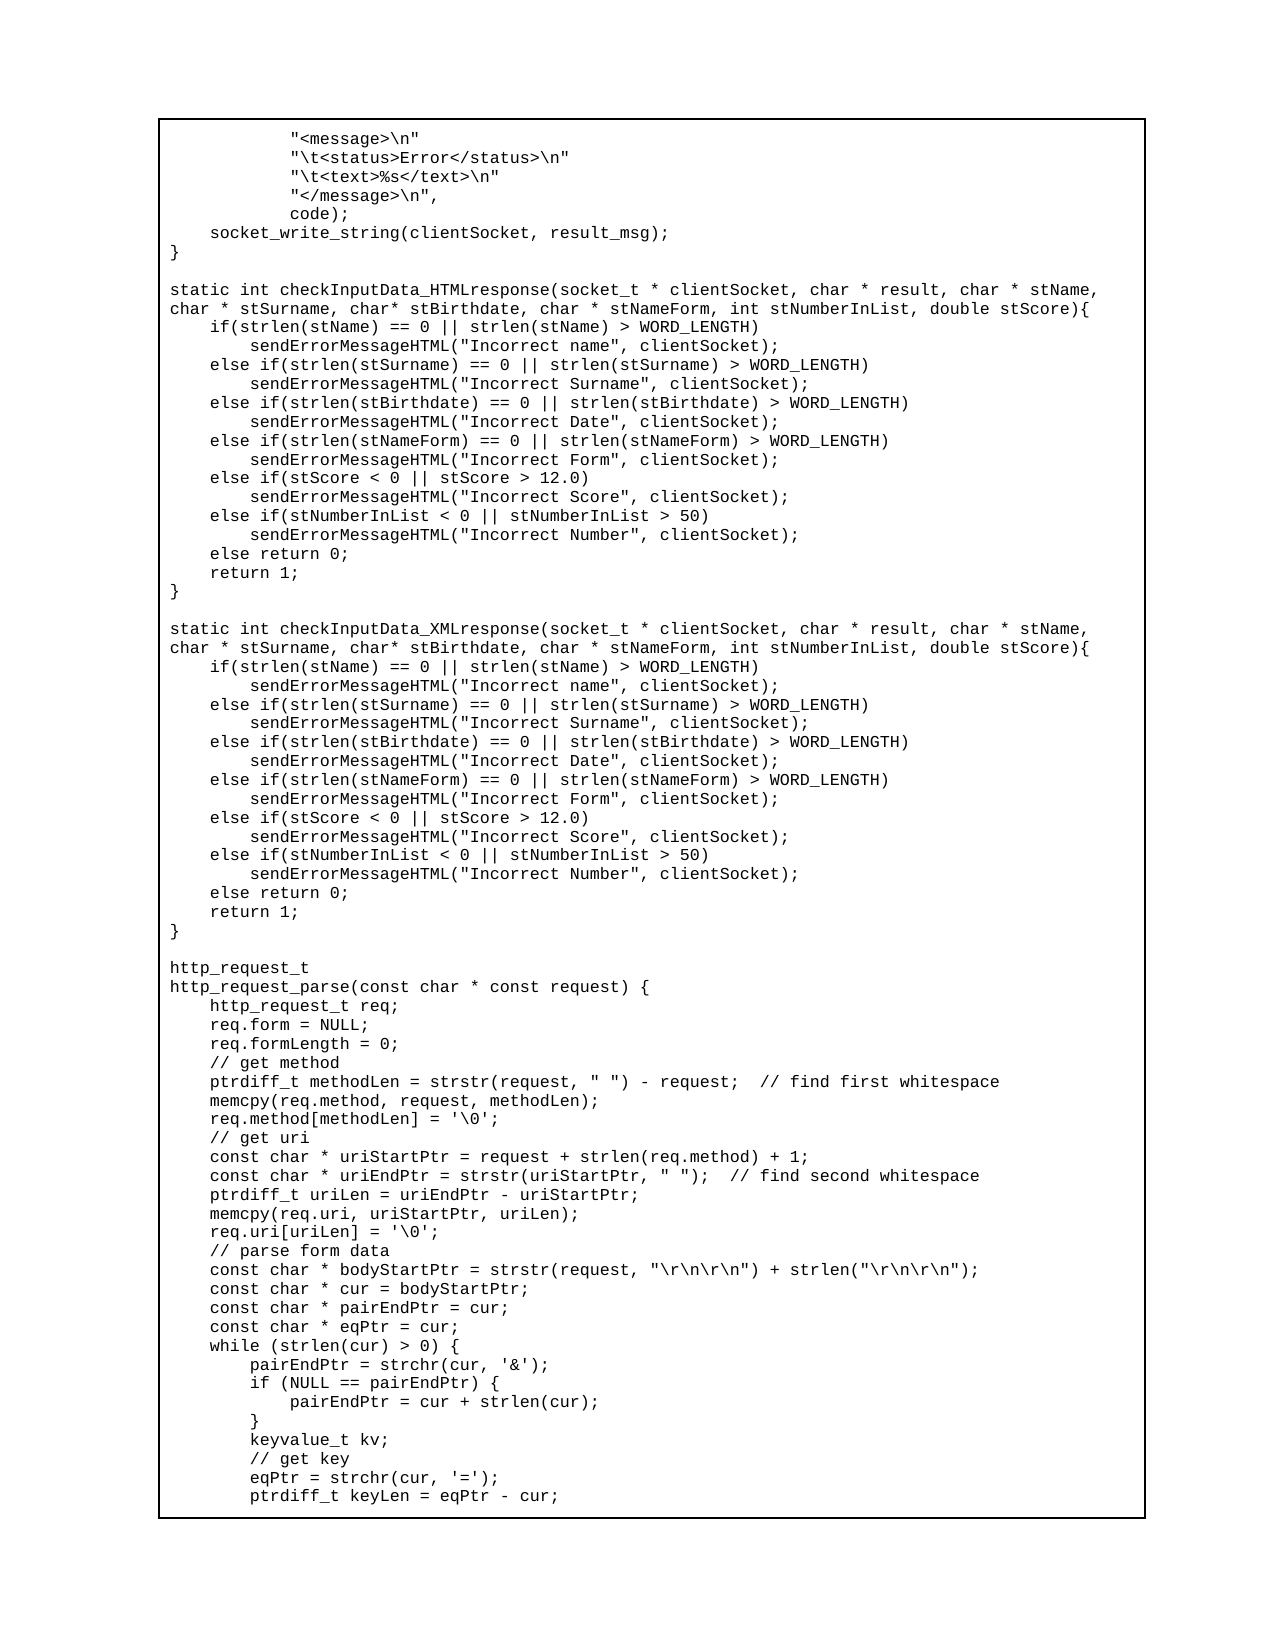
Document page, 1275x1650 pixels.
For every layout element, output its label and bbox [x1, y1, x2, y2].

table_cell [160, 120, 1144, 1517]
